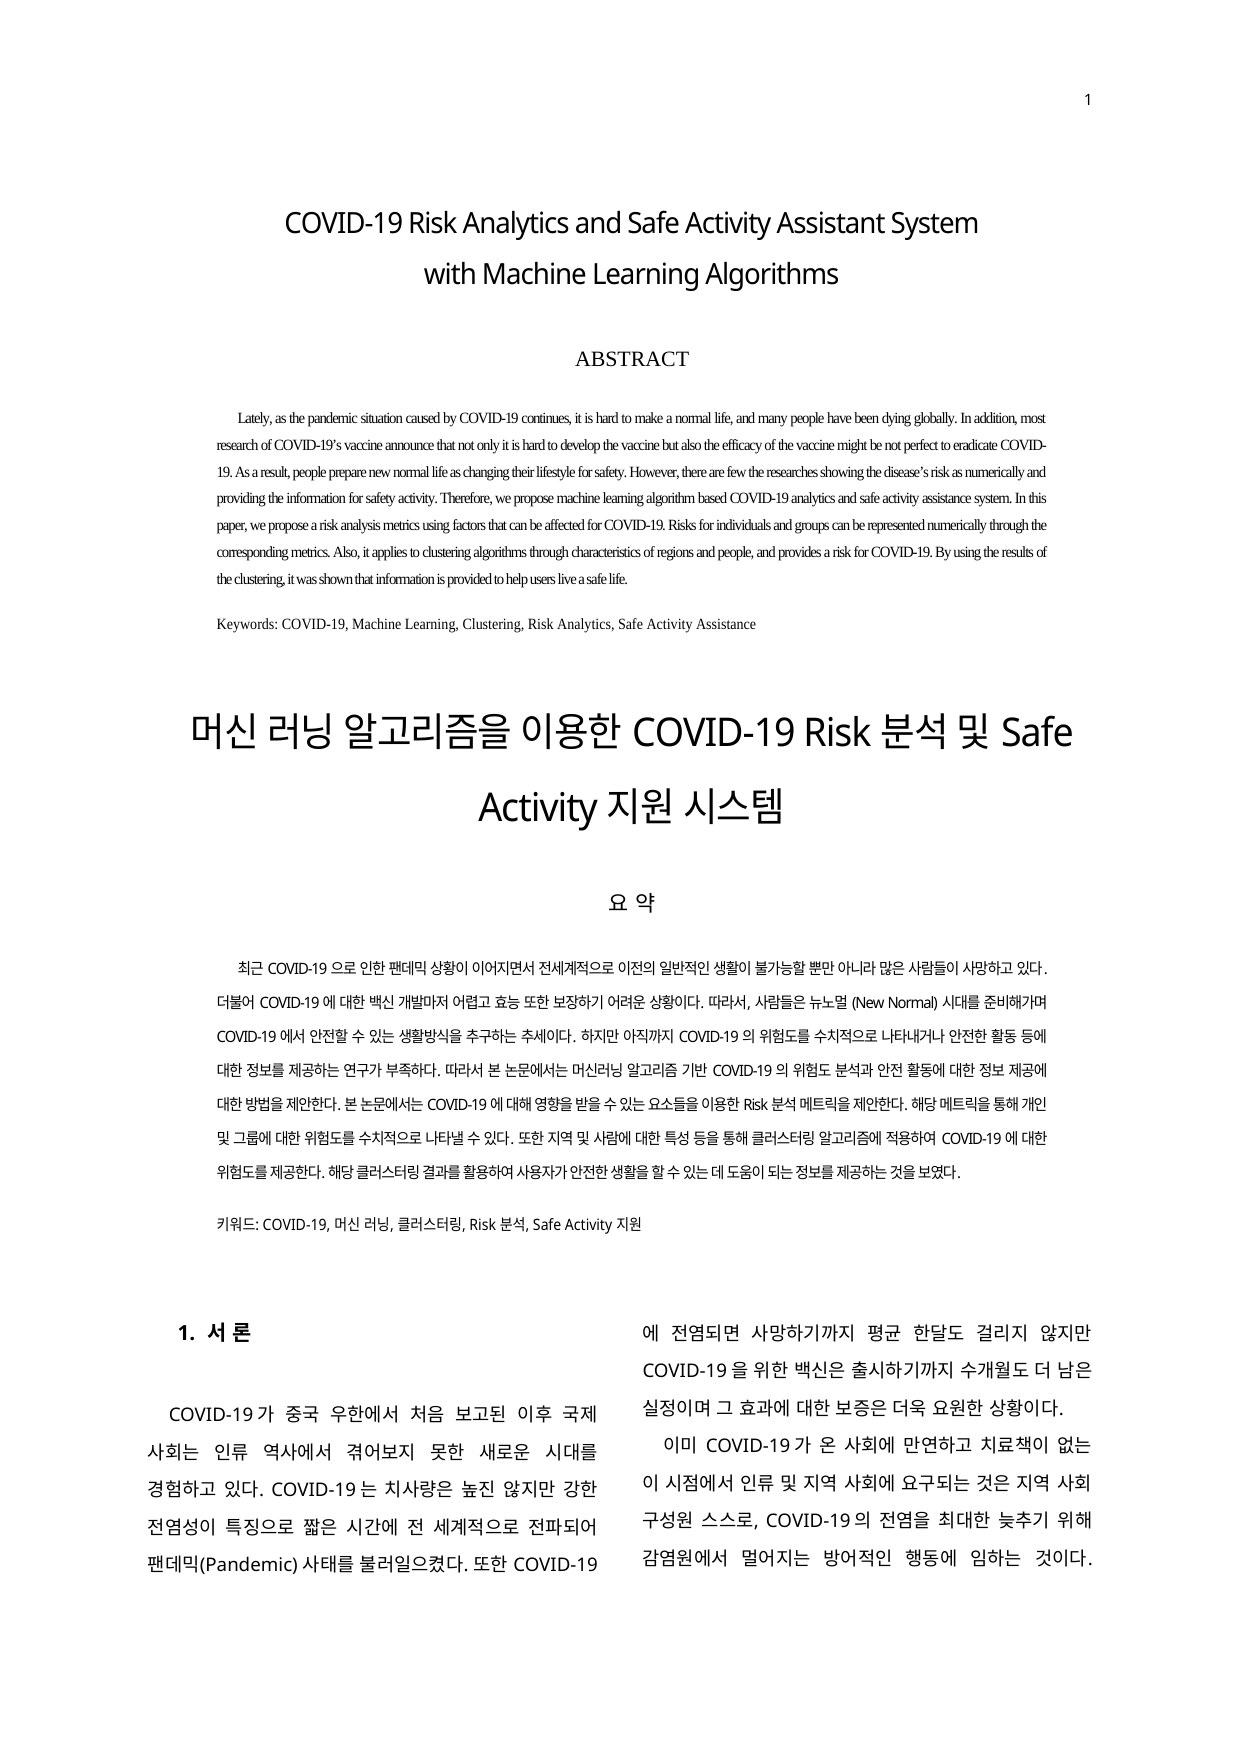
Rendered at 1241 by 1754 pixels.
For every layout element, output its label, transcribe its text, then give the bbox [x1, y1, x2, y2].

subtitle 서 론 [177, 1313, 598, 1351]
text COVID-19가 중국 우한에서 처음 보고된 이후 국제 사회는 인류 역사에서 겪어보지 못한 새로운 시대를 경험하고 있다. COVID-19는 치사량은 높진 않지만 강한 전염성이 특징으로 짧은 시간에 전 세계적으로 전파되어 팬데믹(Pandemic) 사태를 불러일으켰다. 또한 COVID-19에 전염되면 사망하기까지 평균 한달도 걸리지 않지만 COVID-19을 위한 백신은 출시하기까지 수개월도 더 남은 실정이며 그 효과에 대한 보증은 더욱 요원한 상황이다. [148, 1395, 598, 1582]
table_header COVID-19 Risk Analytics and Safe Activity Assistant System with Machine Learning Algorithms ABSTRACT Lately, as the pandemic situation caused by COVID-19 continues, it is hard to make a normal life, and many people have been dying globally. In addition, most research of COVID-19’s vaccine announce that not only it is hard to develop the vaccine but also the efficacy of the vaccine might be not perfect to eradicate COVID-19. As a result, people prepare new normal life as changing their lifestyle for safety. However, there are few the researches showing the disease’s risk as numerically and providing the information for safety activity. Therefore, we propose machine learning algorithm based COVID-19 analytics and safe activity assistance system. In this paper, we propose a risk analysis metrics using factors that can be affected for COVID-19. Risks for individuals and groups can be represented numerically through the corresponding metrics. Also, it applies to clustering algorithms through characteristics of regions and people, and provides a risk for COVID-19. By using the results of the clustering, it was shown that information is provided to help users live a safe life. Keywords: COVID-19, Machine Learning, Clustering, Risk Analytics, Safe Activity Assistance 머신 러닝 알고리즘을 이용한 COVID-19 Risk 분석 및 Safe Activity 지원 시스템 요 약 최근 COVID-19으로 인한 팬데믹 상황이 이어지면서 전세계적으로 이전의 일반적인 생활이 불가능할 뿐만 아니라 많은 사람들이 사망하고 있다. 더불어 COVID-19에 대한 백신 개발마저 어렵고 효능 또한 보장하기 어려운 상황이다. 따라서, 사람들은 뉴노멀 (New Normal) 시대를 준비해가며 COVID-19에서 안전할 수 있는 생활방식을 추구하는 추세이다. 하지만 아직까지 COVID-19의 위험도를 수치적으로 나타내거나 안전한 활동 등에 대한 정보를 제공하는 연구가 부족하다. 따라서 본 논문에서는 머신러닝 알고리즘 기반 COVID-19의 위험도 분석과 안전 활동에 대한 정보 제공에 대한 방법을 제안한다. 본 논문에서는 COVID-19에 대해 영향을 받을 수 있는 요소들을 이용한 Risk 분석 메트릭을 제안한다. 해당 메트릭을 통해 개인 및 그룹에 대한 위험도를 수치적으로 나타낼 수 있다. 또한 지역 및 사람에 대한 특성 등을 통해 클러스터링 알고리즘에 적용하여 COVID-19에 대한 위험도를 제공한다. 해당 클러스터링 결과를 활용하여 사용자가 안전한 생활을 할 수 있는 데 도움이 되는 정보를 제공하는 것을 보였다. 키워드: COVID-19, 머신 러닝, 클러스터링, Risk 분석, Safe Activity 지원 [170, 202, 1094, 1303]
text COVID-19가 중국 우한에서 처음 보고된 이후 국제 사회는 인류 역사에서 겪어보지 못한 새로운 시대를 경험하고 있다. COVID-19는 치사량은 높진 않지만 강한 전염성이 특징으로 짧은 시간에 전 세계적으로 전파되어 팬데믹(Pandemic) 사태를 불러일으켰다. 또한 COVID-19에 전염되면 사망하기까지 평균 한달도 걸리지 않지만 COVID-19을 위한 백신은 출시하기까지 수개월도 더 남은 실정이며 그 효과에 대한 보증은 더욱 요원한 상황이다. [642, 1313, 1092, 1426]
